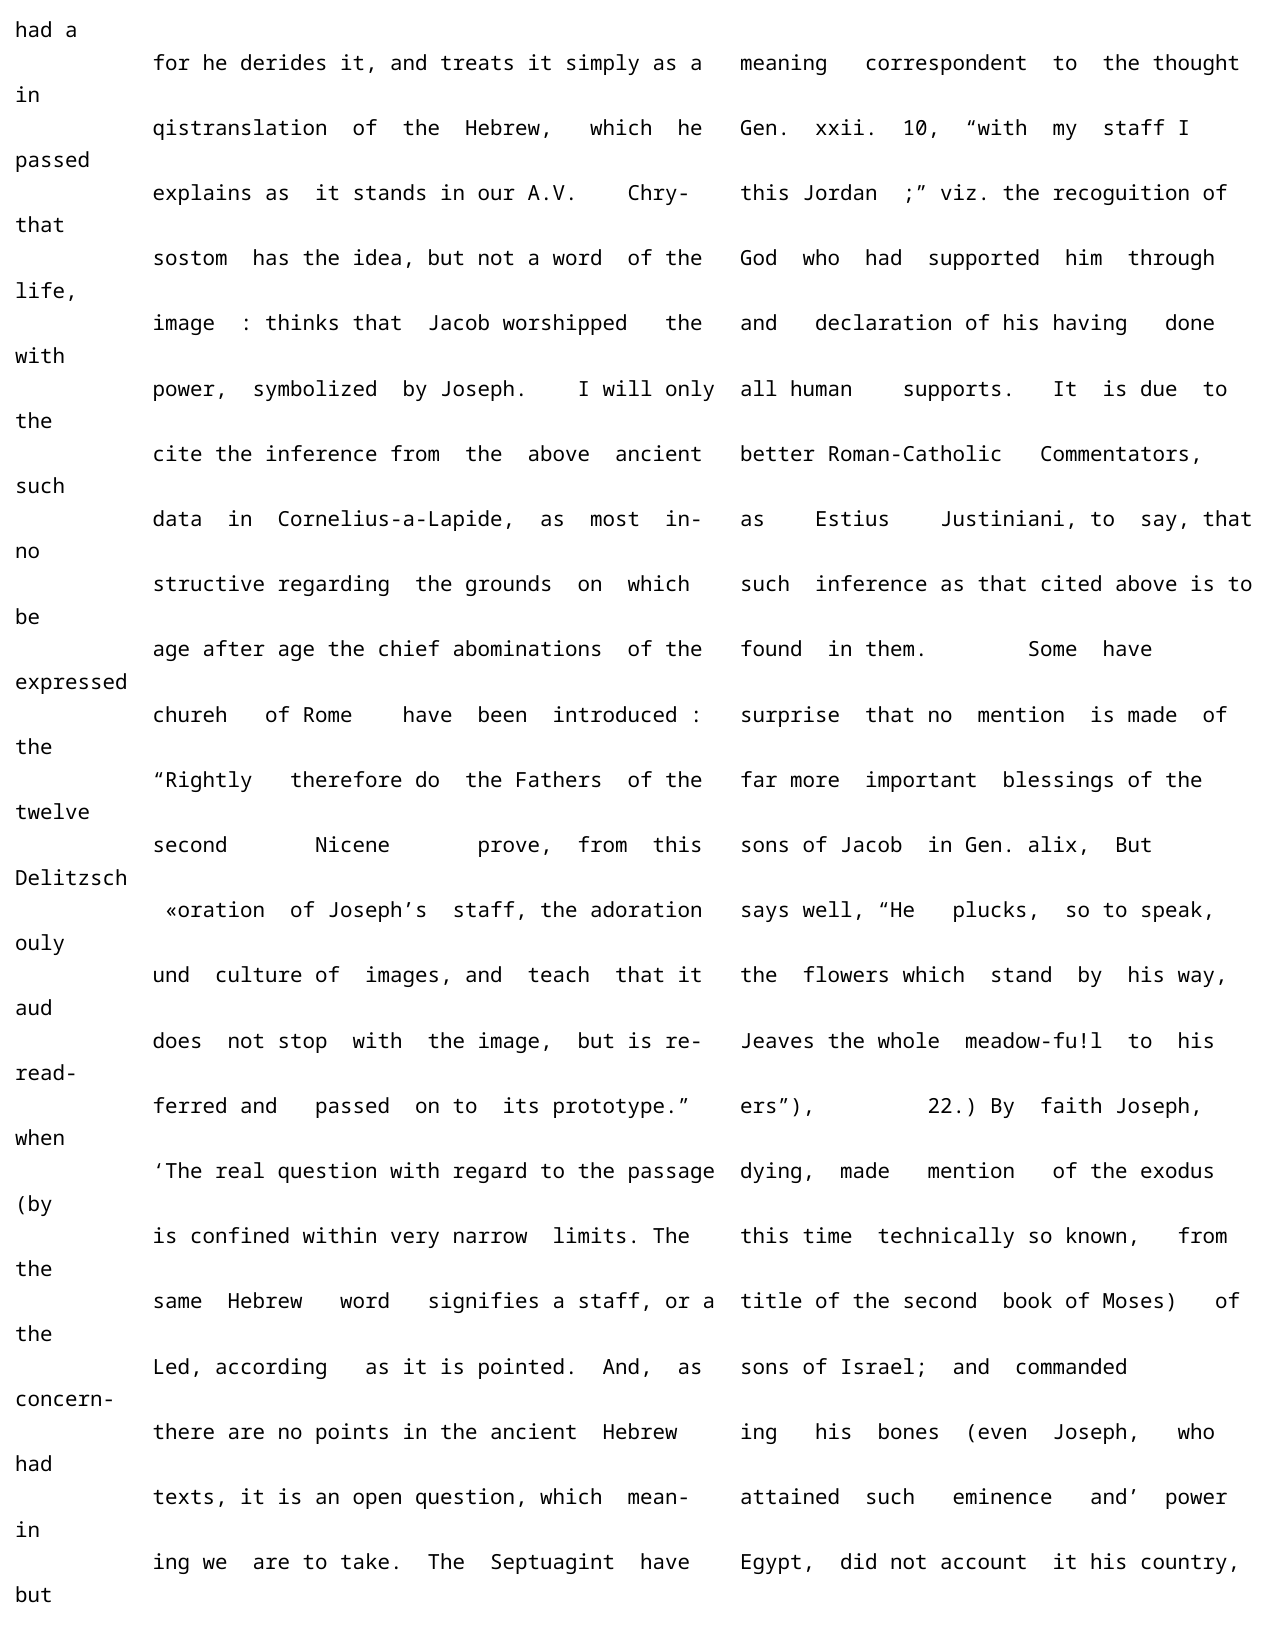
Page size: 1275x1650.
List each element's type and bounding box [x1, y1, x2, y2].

text [15, 15, 1260, 1608]
